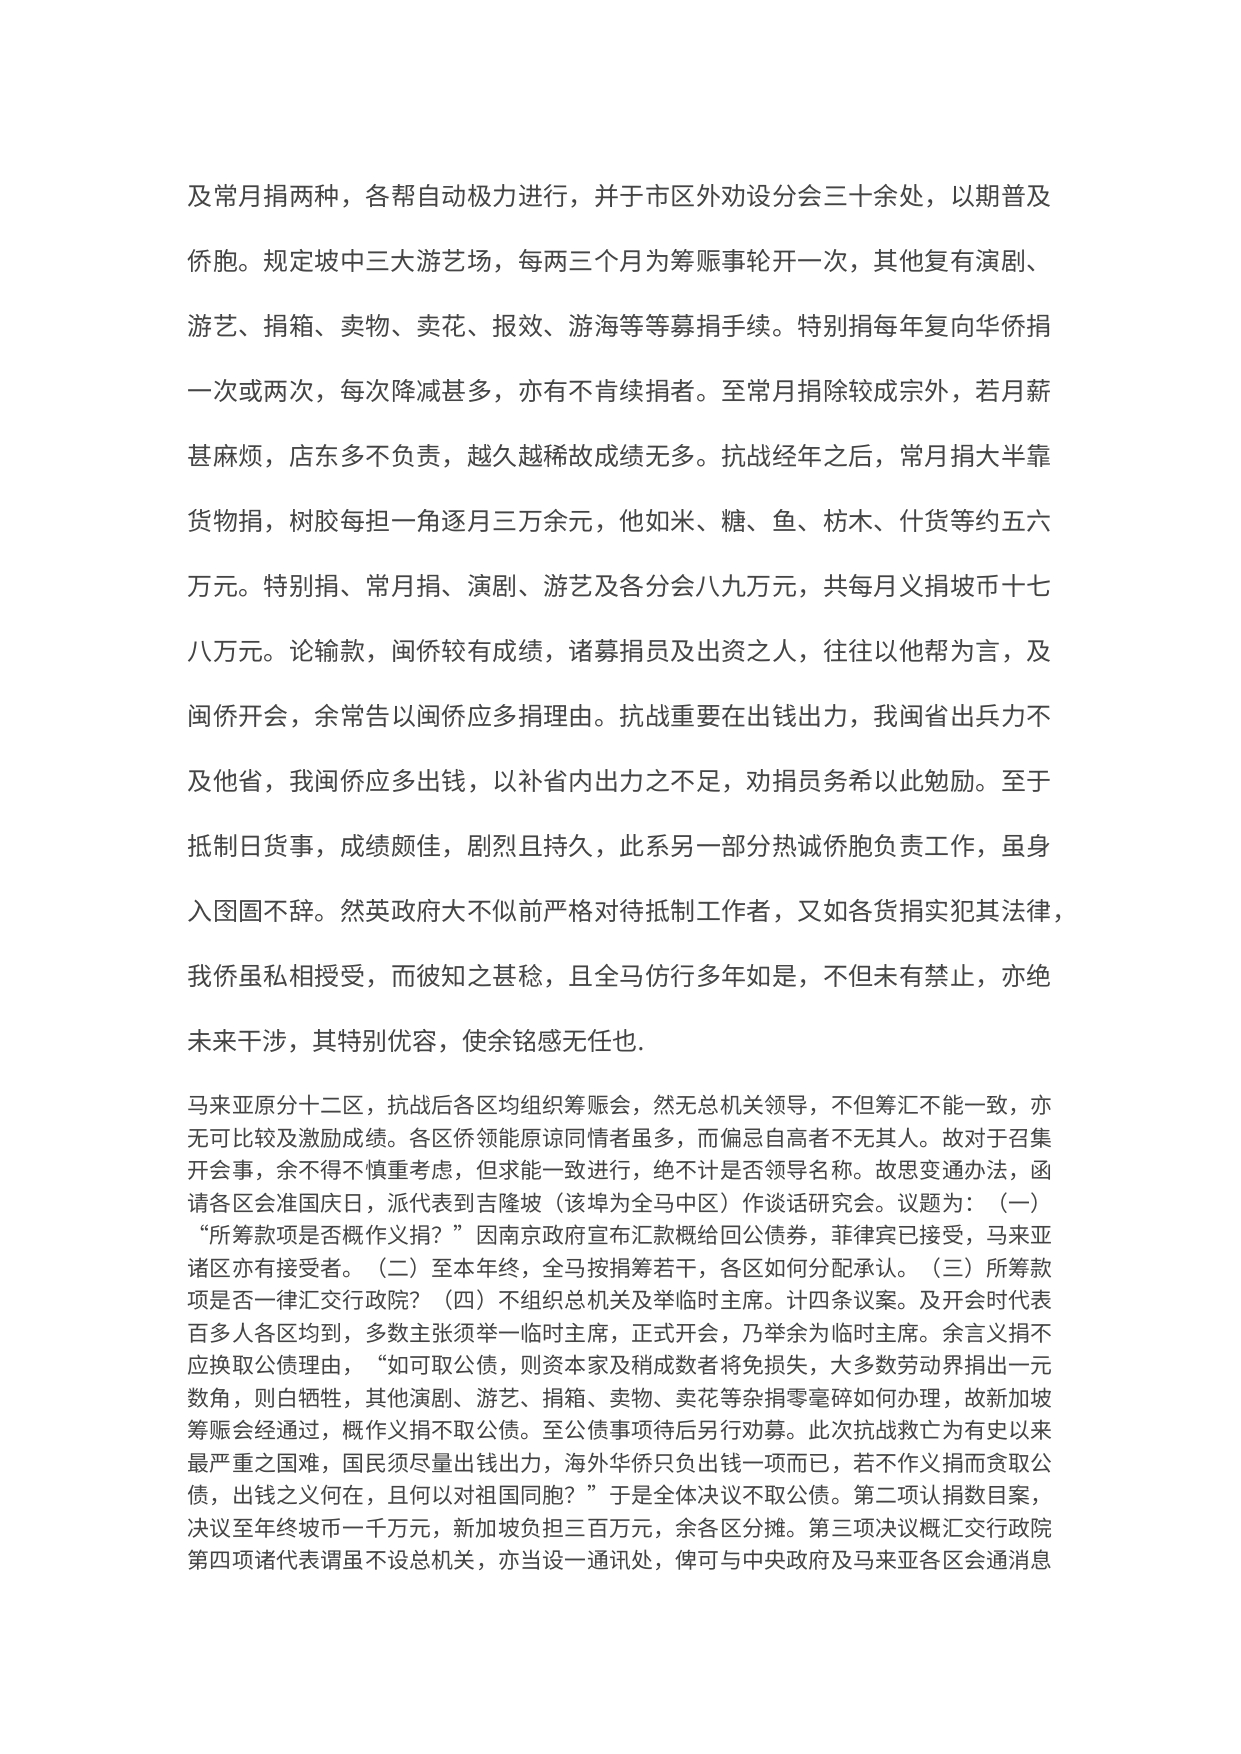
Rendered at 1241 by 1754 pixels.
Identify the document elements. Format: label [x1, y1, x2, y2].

text [187, 162, 1053, 1072]
